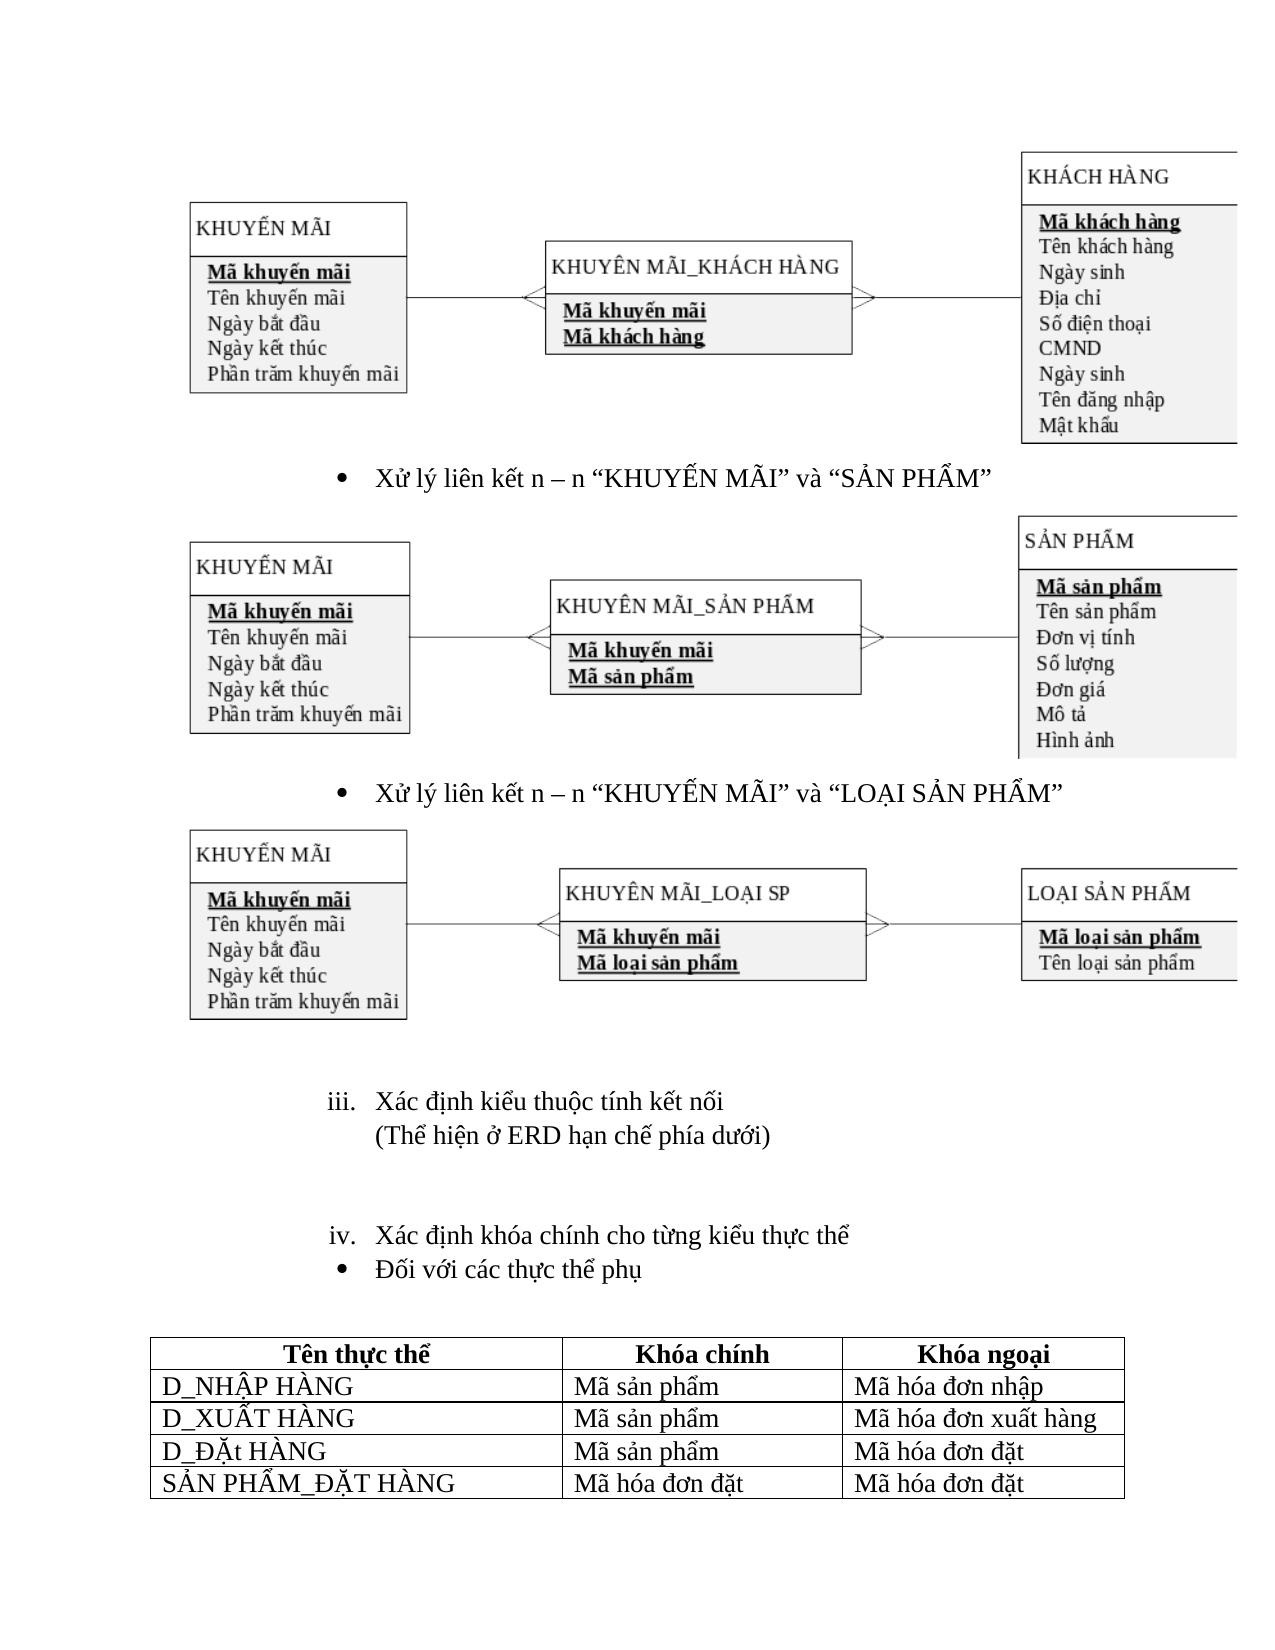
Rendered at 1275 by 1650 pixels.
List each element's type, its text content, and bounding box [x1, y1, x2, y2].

table_cell D_XUẤT HÀNG [151, 1403, 562, 1433]
list Xác định khóa chính cho từng kiểu thực thể [356, 1219, 1162, 1251]
table_header Khóa chính [563, 1338, 842, 1369]
list Xử lý liên kết n – n “KHUYẾN MÃI” và “SẢN PHẨM” [337, 463, 1162, 494]
list Đối với các thực thể phụ [337, 1253, 1162, 1284]
table_header Khóa ngoại [843, 1338, 1124, 1369]
list (Thể hiện ở ERD hạn chế phía dưới) [375, 1119, 1162, 1150]
table_header Tên thực thể [151, 1338, 562, 1369]
table_cell SẢN PHẨM_ĐẶT HÀNG [151, 1467, 562, 1498]
list Xác định kiểu thuộc tính kết nối [356, 1086, 1162, 1117]
table_cell D_ĐẶt HÀNG [151, 1435, 562, 1466]
table_cell Mã hóa đơn nhập [843, 1370, 1124, 1401]
table_cell Mã sản phẩm [563, 1435, 842, 1466]
table_cell Mã sản phẩm [563, 1370, 842, 1401]
table_cell Mã hóa đơn xuất hàng [843, 1403, 1124, 1433]
table_cell Mã hóa đơn đặt [843, 1435, 1124, 1466]
table_cell D_NHẬP HÀNG [151, 1370, 562, 1401]
table_cell Mã hóa đơn đặt [843, 1467, 1124, 1498]
table_cell Mã sản phẩm [563, 1403, 842, 1433]
list Xử lý liên kết n – n “KHUYẾN MÃI” và “LOẠI SẢN PHẨM” [337, 777, 1162, 808]
table_cell Mã hóa đơn đặt [563, 1467, 842, 1498]
